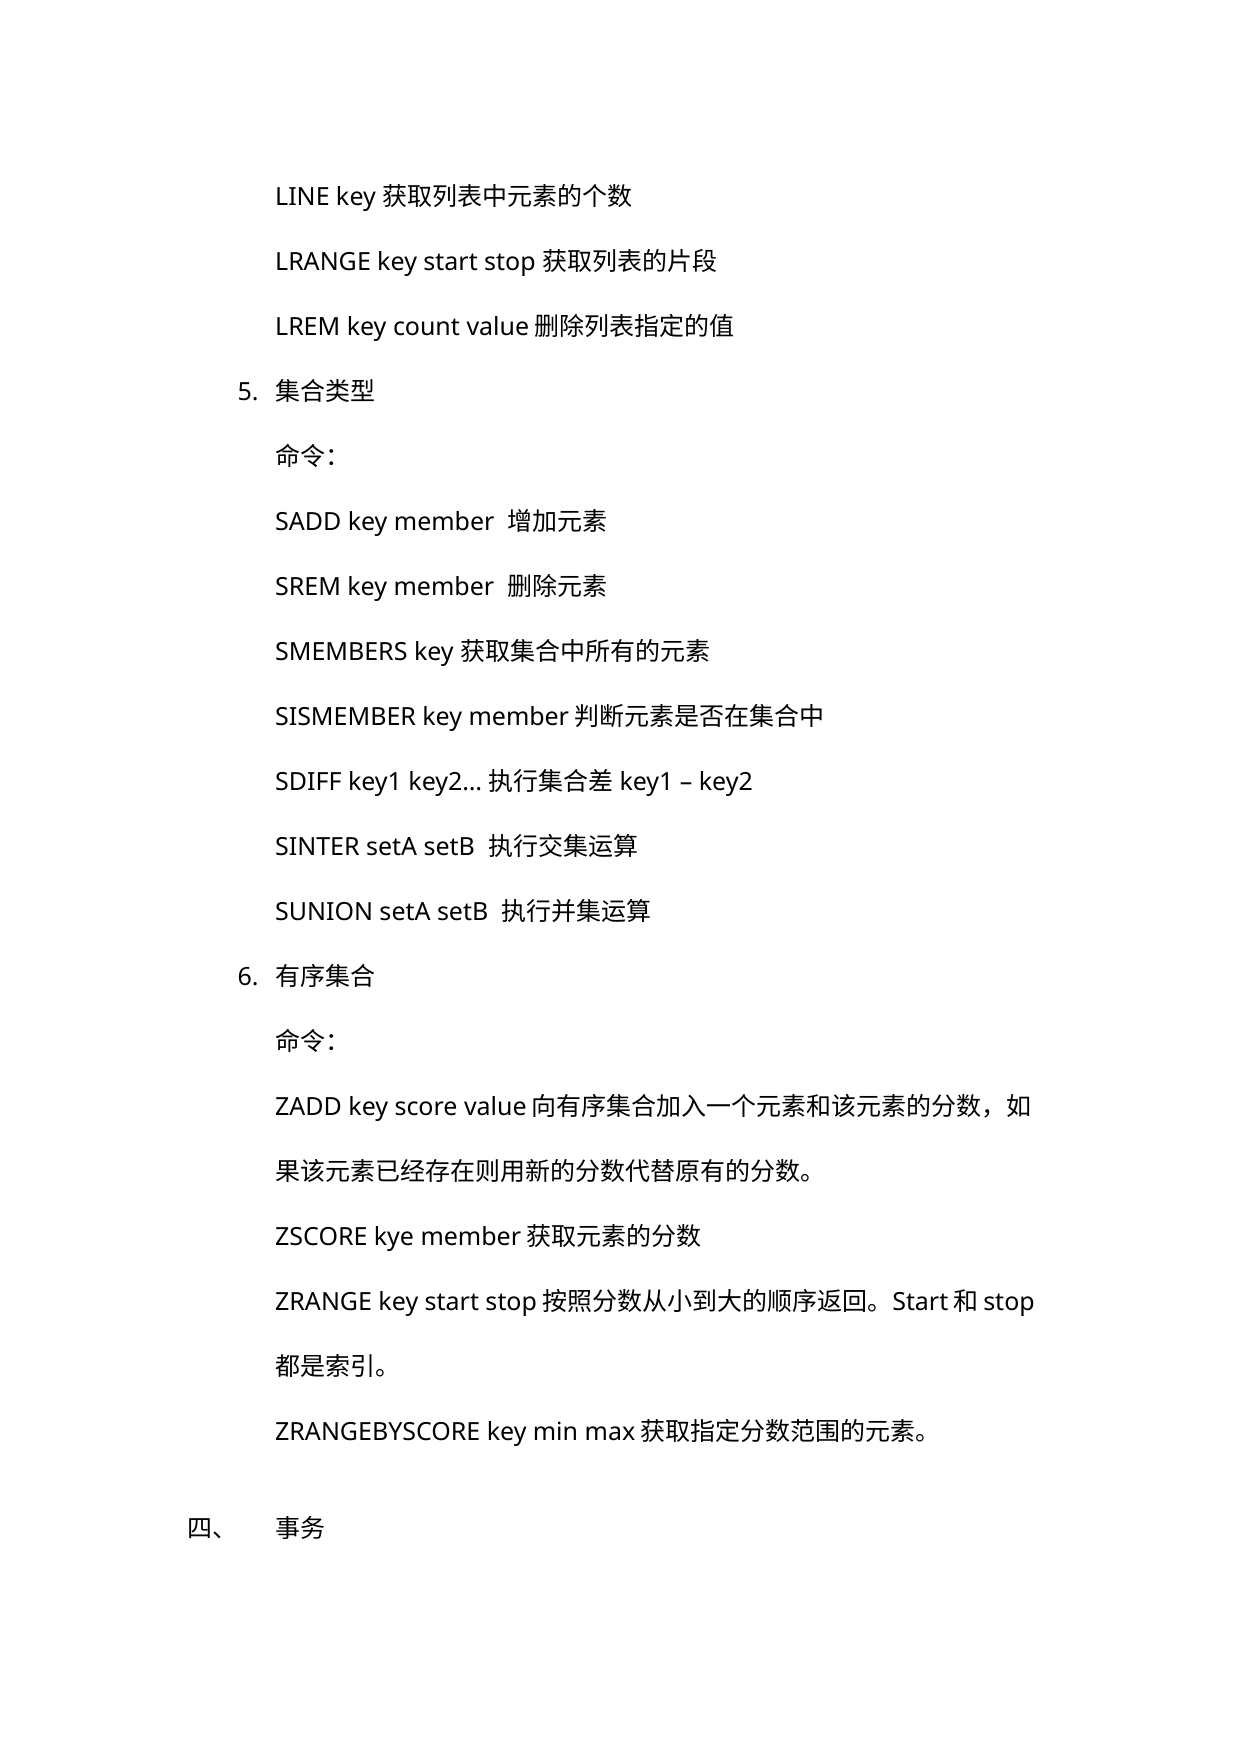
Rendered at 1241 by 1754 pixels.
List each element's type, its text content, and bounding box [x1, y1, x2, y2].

list SADD key member 增加元素 [275, 487, 1053, 552]
list ZADD key score value向有序集合加入一个元素和该元素的分数，如果该元素已经存在则用新的分数代替原有的分数。 [275, 1072, 1053, 1202]
list SUNION setA setB 执行并集运算 [275, 877, 1053, 942]
list 命令： [275, 422, 1053, 487]
list SMEMBERS key 获取集合中所有的元素 [275, 617, 1053, 682]
list SINTER setA setB 执行交集运算 [275, 812, 1053, 877]
list ZRANGEBYSCORE key min max获取指定分数范围的元素。 [275, 1397, 1053, 1462]
list ZRANGE key start stop按照分数从小到大的顺序返回。Start和stop都是索引。 [275, 1267, 1053, 1397]
list SDIFF key1 key2… 执行集合差 key1 – key2 [275, 747, 1053, 812]
list 有序集合 [237, 942, 1053, 1007]
list LRANGE key start stop 获取列表的片段 [275, 227, 1053, 292]
list 事务 [187, 1494, 1053, 1559]
list SREM key member 删除元素 [275, 552, 1053, 617]
list SISMEMBER key member判断元素是否在集合中 [275, 682, 1053, 747]
list 集合类型 [237, 357, 1053, 422]
list 命令： [275, 1007, 1053, 1072]
list ZSCORE kye member获取元素的分数 [275, 1202, 1053, 1267]
list LINE key 获取列表中元素的个数 [275, 162, 1053, 227]
list LREM key count value删除列表指定的值 [275, 292, 1053, 357]
